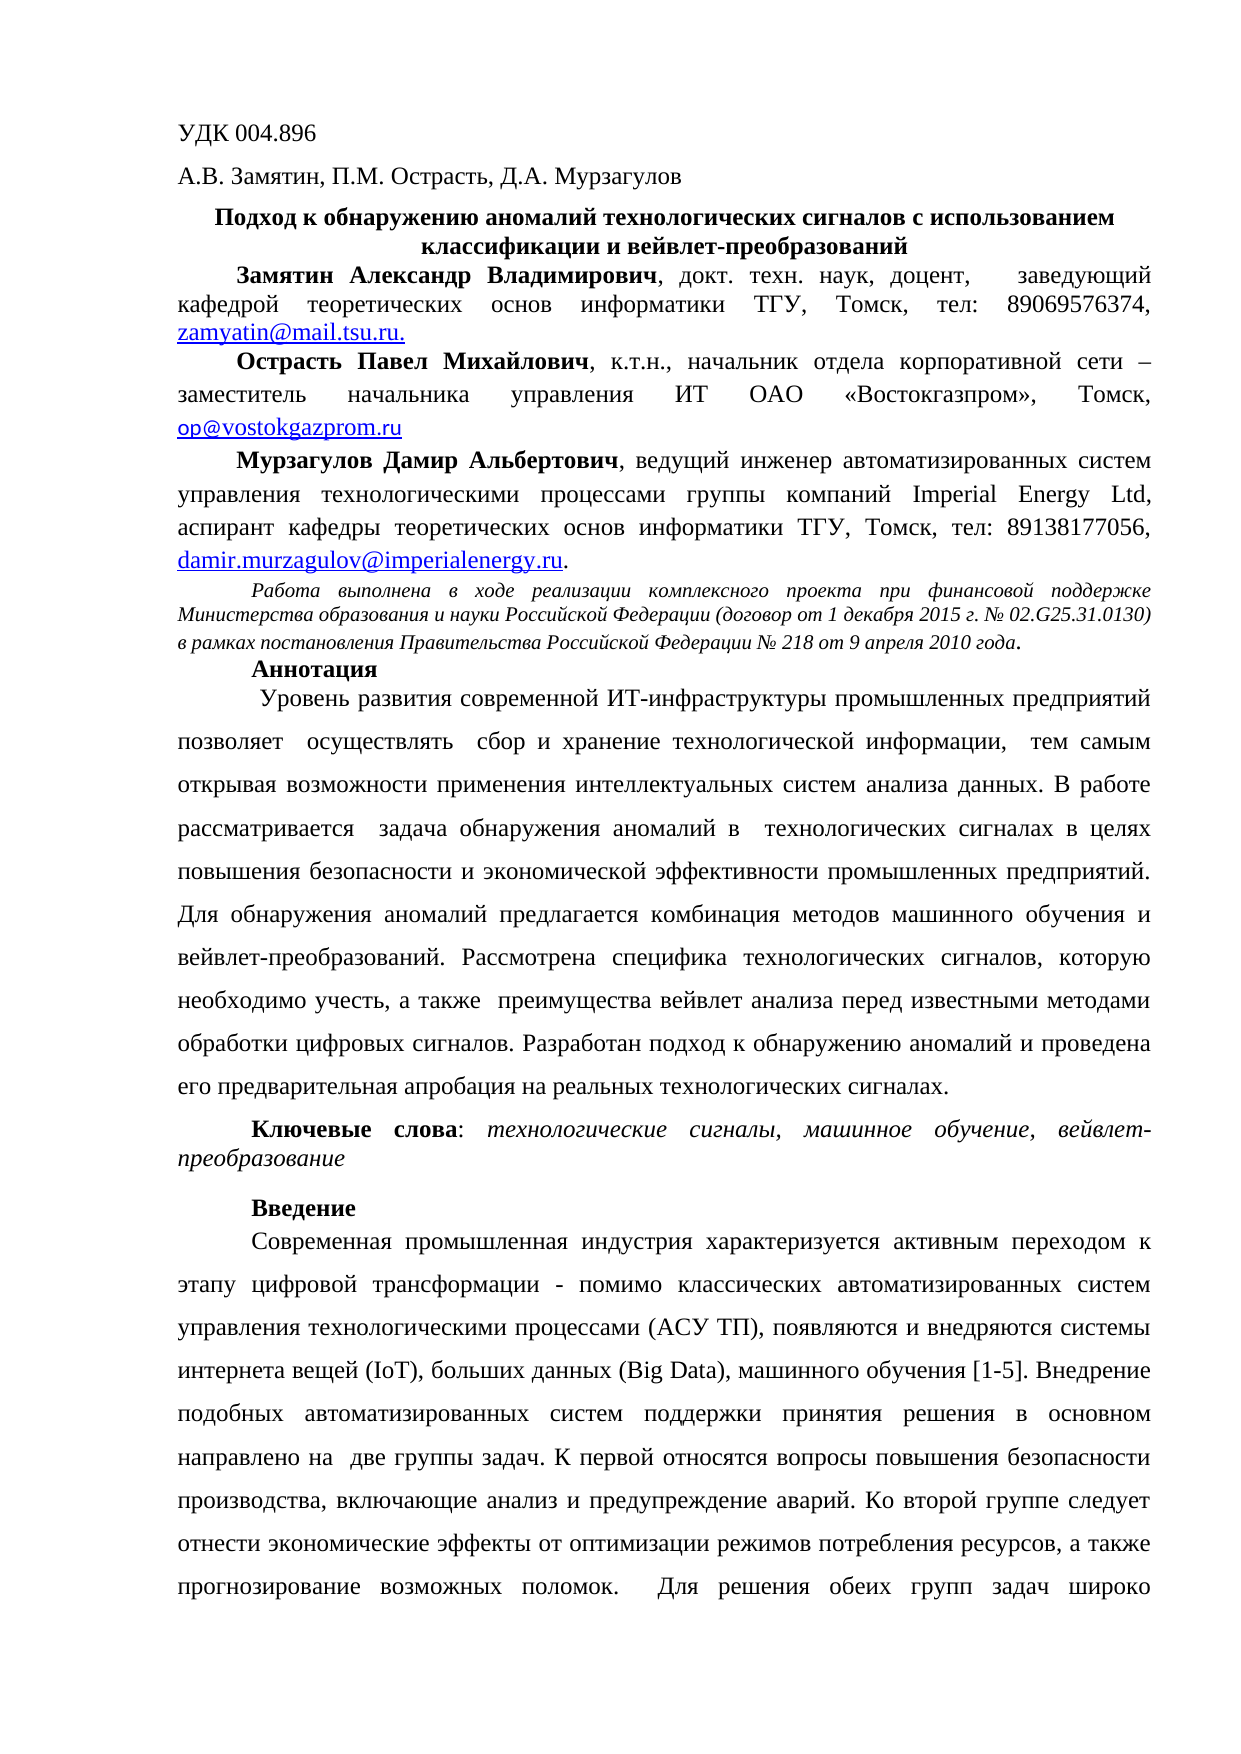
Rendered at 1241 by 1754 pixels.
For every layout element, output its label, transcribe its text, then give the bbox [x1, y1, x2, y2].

text Аннотация [177, 654, 1152, 683]
text Замятин Александр Владимирович, докт. техн. наук, доцент, заведующий кафедрой теоретических основ информатики ТГУ, Томск, тел: 89069576374, zamyatin@mail.tsu.ru. [177, 260, 1152, 346]
subtitle Введение [177, 1193, 1152, 1222]
text Мурзагулов Дамир Альбертович, ведущий инженер автоматизированных систем управления технологическими процессами группы компаний Imperial Energy Ltd, аспирант кафедры теоретических основ информатики ТГУ, Томск, тел: 89138177056, damir.murzagulov@imperialenergy.ru. [177, 446, 1152, 573]
text УДК 004.896 [177, 118, 1152, 147]
text А.В. Замятин, П.М. Острасть, Д.А. Мурзагулов [177, 161, 1152, 190]
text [177, 1226, 1152, 1600]
text Уровень развития современной ИТ-инфраструктуры промышленных предприятий позволяет осуществлять сбор и хранение технологической информации, тем самым открывая возможности применения интеллектуальных систем анализа данных. В работе рассматривается задача обнаружения аномалий в технологических сигналах в целях повышения безопасности и экономической эффективности промышленных предприятий. Для обнаружения аномалий предлагается комбинация методов машинного обучения и вейвлет-преобразований. Рассмотрена специфика технологических сигналов, которую необходимо учесть, а также преимущества вейвлет анализа перед известными методами обработки цифровых сигналов. Разработан подход к обнаружению аномалий и проведена его предварительная апробация на реальных технологических сигналах. [177, 683, 1152, 1100]
text Острасть Павел Михайлович, к.т.н., начальник отдела корпоративной сети – заместитель начальника управления ИТ ОАО «Востокгазпром», Томск, op@vostokgazprom.ru [177, 346, 1152, 441]
text Ключевые слова: технологические сигналы, машинное обучение, вейвлет-преобразование [177, 1114, 1152, 1172]
subtitle Подход к обнаружению аномалий технологических сигналов c использованием классификации и вейвлет-преобразований [177, 202, 1152, 260]
text Работа выполнена в ходе реализации комплексного проекта при финансовой поддержке Министерства образования и науки Российской Федерации (договор от 1 декабря 2015 г. № 02.G25.31.0130) в рамках постановления Правительства Российской Федерации № 218 от 9 апреля 2010 года. [177, 578, 1152, 654]
